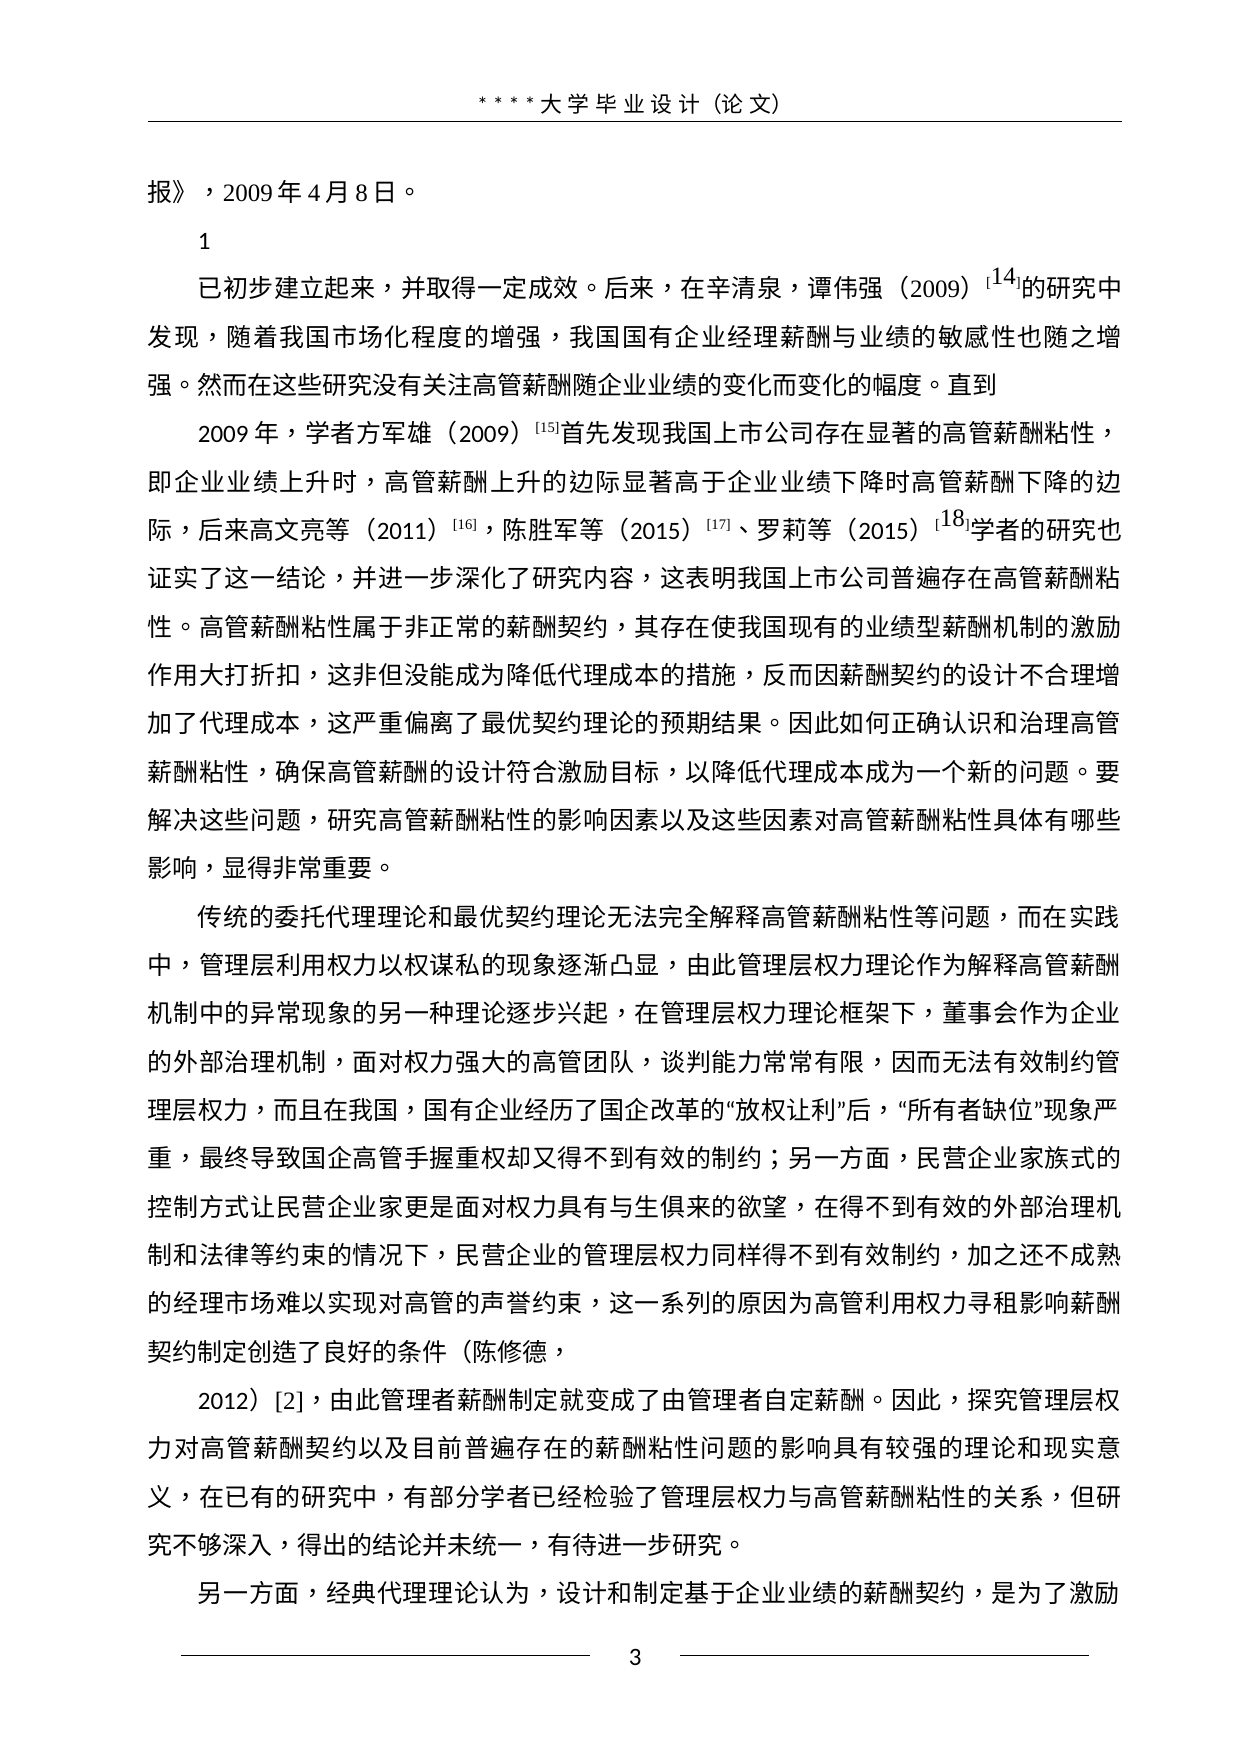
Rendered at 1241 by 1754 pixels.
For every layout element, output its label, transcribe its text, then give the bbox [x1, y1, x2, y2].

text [148, 159, 1122, 207]
text 已初步建立起来，并取得一定成效。后来，在辛清泉，谭伟强（2009）[14]的研究中发现，随着我国市场化程度的增强，我国国有企业经理薪酬与业绩的敏感性也随之增强。然而在这些研究没有关注高管薪酬随企业业绩的变化而变化的幅度。直到 [148, 256, 1122, 401]
text 2012）[2]，由此管理者薪酬制定就变成了由管理者自定薪酬。因此，探究管理层权力对高管薪酬契约以及目前普遍存在的薪酬粘性问题的影响具有较强的理论和现实意义，在已有的研究中，有部分学者已经检验了管理层权力与高管薪酬粘性的关系，但研究不够深入，得出的结论并未统一，有待进一步研究。 [148, 1367, 1122, 1561]
text 1 [148, 207, 1122, 256]
text 传统的委托代理理论和最优契约理论无法完全解释高管薪酬粘性等问题，而在实践中，管理层利用权力以权谋私的现象逐渐凸显，由此管理层权力理论作为解释高管薪酬机制中的异常现象的另一种理论逐步兴起，在管理层权力理论框架下，董事会作为企业的外部治理机制，面对权力强大的高管团队，谈判能力常常有限，因而无法有效制约管理层权力，而且在我国，国有企业经历了国企改革的“放权让利”后，“所有者缺位”现象严重，最终导致国企高管手握重权却又得不到有效的制约；另一方面，民营企业家族式的控制方式让民营企业家更是面对权力具有与生俱来的欲望，在得不到有效的外部治理机制和法律等约束的情况下，民营企业的管理层权力同样得不到有效制约，加之还不成熟的经理市场难以实现对高管的声誉约束，这一系列的原因为高管利用权力寻租影响薪酬契约制定创造了良好的条件（陈修德， [148, 884, 1122, 1367]
text 2009年，学者方军雄（2009）[15]首先发现我国上市公司存在显著的高管薪酬粘性，即企业业绩上升时，高管薪酬上升的边际显著高于企业业绩下降时高管薪酬下降的边际，后来高文亮等（2011）[16]，陈胜军等（2015）[17]、罗莉等（2015）[18]学者的研究也证实了这一结论，并进一步深化了研究内容，这表明我国上市公司普遍存在高管薪酬粘性。高管薪酬粘性属于非正常的薪酬契约，其存在使我国现有的业绩型薪酬机制的激励作用大打折扣，这非但没能成为降低代理成本的措施，反而因薪酬契约的设计不合理增加了代理成本，这严重偏离了最优契约理论的预期结果。因此如何正确认识和治理高管薪酬粘性，确保高管薪酬的设计符合激励目标，以降低代理成本成为一个新的问题。要解决这些问题，研究高管薪酬粘性的影响因素以及这些因素对高管薪酬粘性具体有哪些影响，显得非常重要。 [148, 401, 1122, 884]
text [148, 1561, 1122, 1609]
